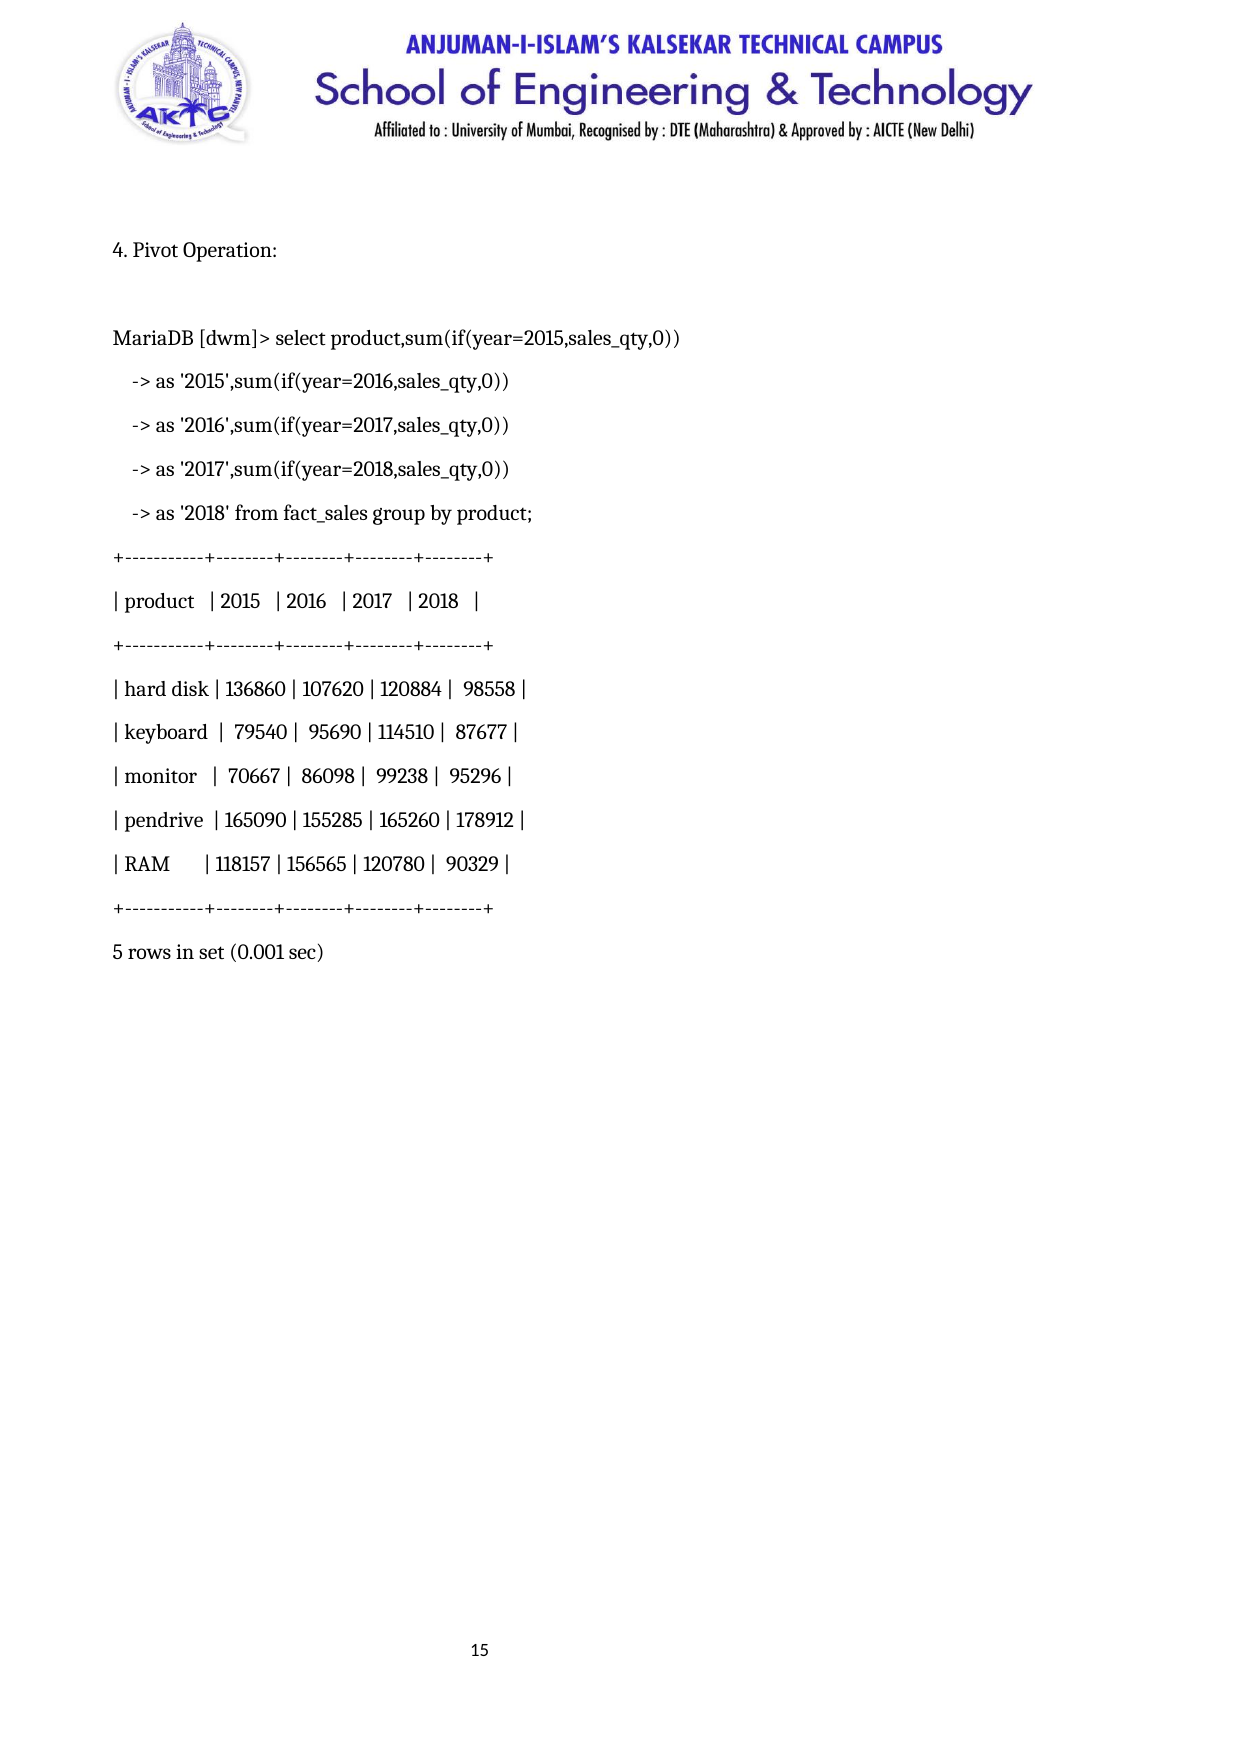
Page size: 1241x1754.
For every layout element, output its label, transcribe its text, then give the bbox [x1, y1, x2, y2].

text | monitor | 70667 | 86098 | 99238 | 95296 | [112, 764, 1128, 789]
text | RAM | 118157 | 156565 | 120780 | 90329 | [112, 852, 1128, 877]
text | pendrive | 165090 | 155285 | 165260 | 178912 | [112, 808, 1128, 833]
picture [106, 20, 1110, 146]
text 4. Pivot Operation: [112, 238, 1128, 263]
text +-----------+--------+--------+--------+--------+ [112, 632, 1128, 658]
text -> as '2017',sum(if(year=2018,sales_qty,0)) [112, 457, 1128, 482]
text | keyboard | 79540 | 95690 | 114510 | 87677 | [112, 720, 1128, 745]
text +-----------+--------+--------+--------+--------+ [112, 896, 1128, 921]
text | product | 2015 | 2016 | 2017 | 2018 | [112, 588, 1128, 614]
text -> as '2015',sum(if(year=2016,sales_qty,0)) [112, 369, 1128, 394]
text MariaDB [dwm]> select product,sum(if(year=2015,sales_qty,0)) [112, 325, 1128, 351]
text | hard disk | 136860 | 107620 | 120884 | 98558 | [112, 676, 1128, 701]
text -> as '2016',sum(if(year=2017,sales_qty,0)) [112, 413, 1128, 438]
text +-----------+--------+--------+--------+--------+ [112, 545, 1128, 570]
text 5 rows in set (0.001 sec) [112, 939, 1128, 964]
text -> as '2018' from fact_sales group by product; [112, 501, 1128, 526]
